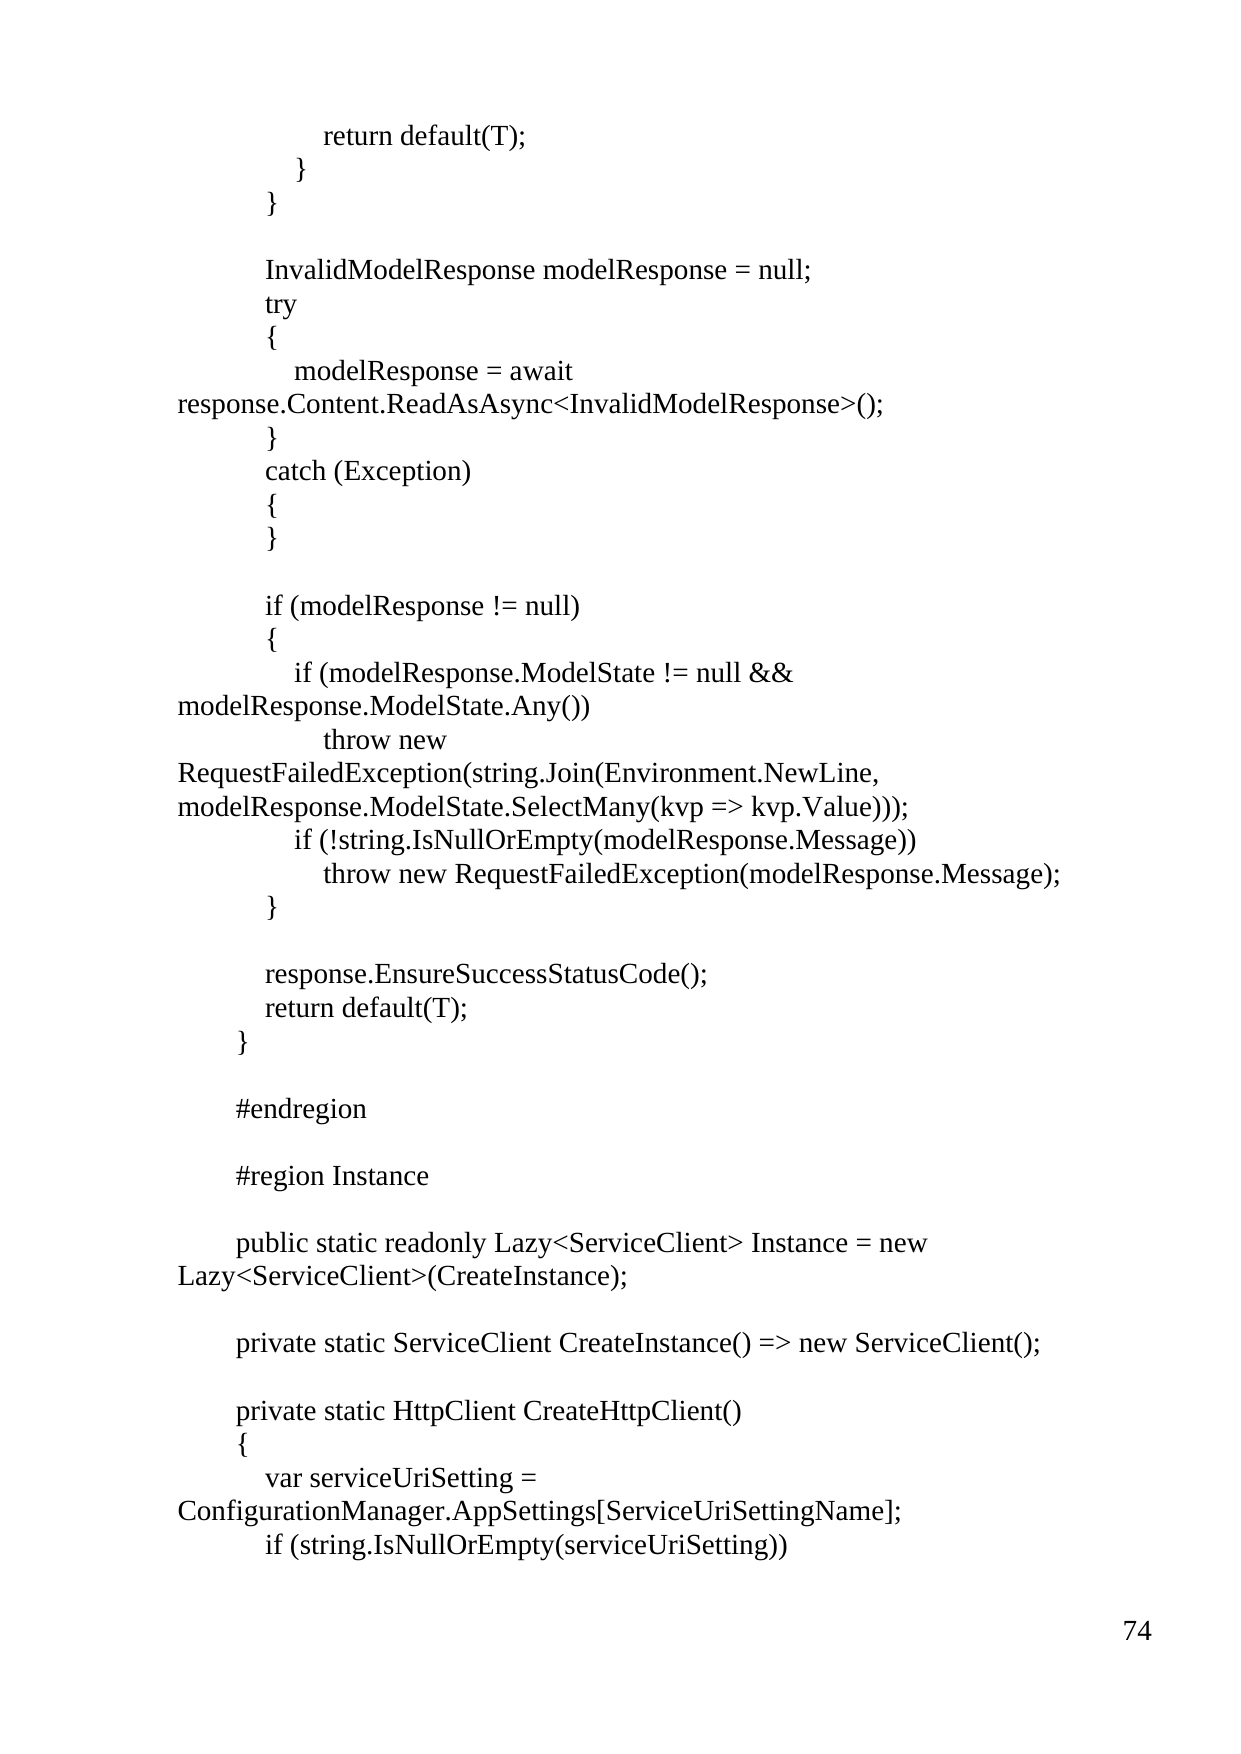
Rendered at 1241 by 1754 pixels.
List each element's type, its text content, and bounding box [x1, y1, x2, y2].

text } [177, 521, 1152, 554]
text return default(T); [177, 990, 1152, 1024]
text var serviceUriSetting = ConfigurationManager.AppSettings[ServiceUriSettingName]; [177, 1460, 1152, 1527]
text modelResponse = await response.Content.ReadAsAsync<InvalidModelResponse>(); [177, 353, 1152, 420]
text catch (Exception) [177, 453, 1152, 487]
text } [177, 420, 1152, 453]
text throw new RequestFailedException(string.Join(Environment.NewLine, modelResponse.ModelState.SelectMany(kvp => kvp.Value))); [177, 722, 1152, 822]
text InvalidModelResponse modelResponse = null; [177, 252, 1152, 286]
text if (!string.IsNullOrEmpty(modelResponse.Message)) [177, 822, 1152, 856]
text if (modelResponse != null) [177, 588, 1152, 621]
text } [177, 1024, 1152, 1057]
text public static readonly Lazy<ServiceClient> Instance = new Lazy<ServiceClient>(CreateInstance); [177, 1225, 1152, 1292]
text return default(T); [177, 118, 1152, 152]
text try [177, 286, 1152, 319]
text throw new RequestFailedException(modelResponse.Message); [177, 856, 1152, 889]
text } [177, 152, 1152, 185]
text { [177, 621, 1152, 655]
text { [177, 487, 1152, 521]
text response.EnsureSuccessStatusCode(); [177, 957, 1152, 990]
text { [177, 1426, 1152, 1460]
text } [177, 185, 1152, 219]
text #endregion [177, 1091, 1152, 1124]
text if (string.IsNullOrEmpty(serviceUriSetting)) [177, 1527, 1152, 1560]
text private static ServiceClient CreateInstance() => new ServiceClient(); [177, 1326, 1152, 1359]
text } [177, 889, 1152, 923]
text if (modelResponse.ModelState != null && modelResponse.ModelState.Any()) [177, 655, 1152, 722]
text private static HttpClient CreateHttpClient() [177, 1393, 1152, 1426]
text #region Instance [177, 1158, 1152, 1191]
text { [177, 319, 1152, 353]
